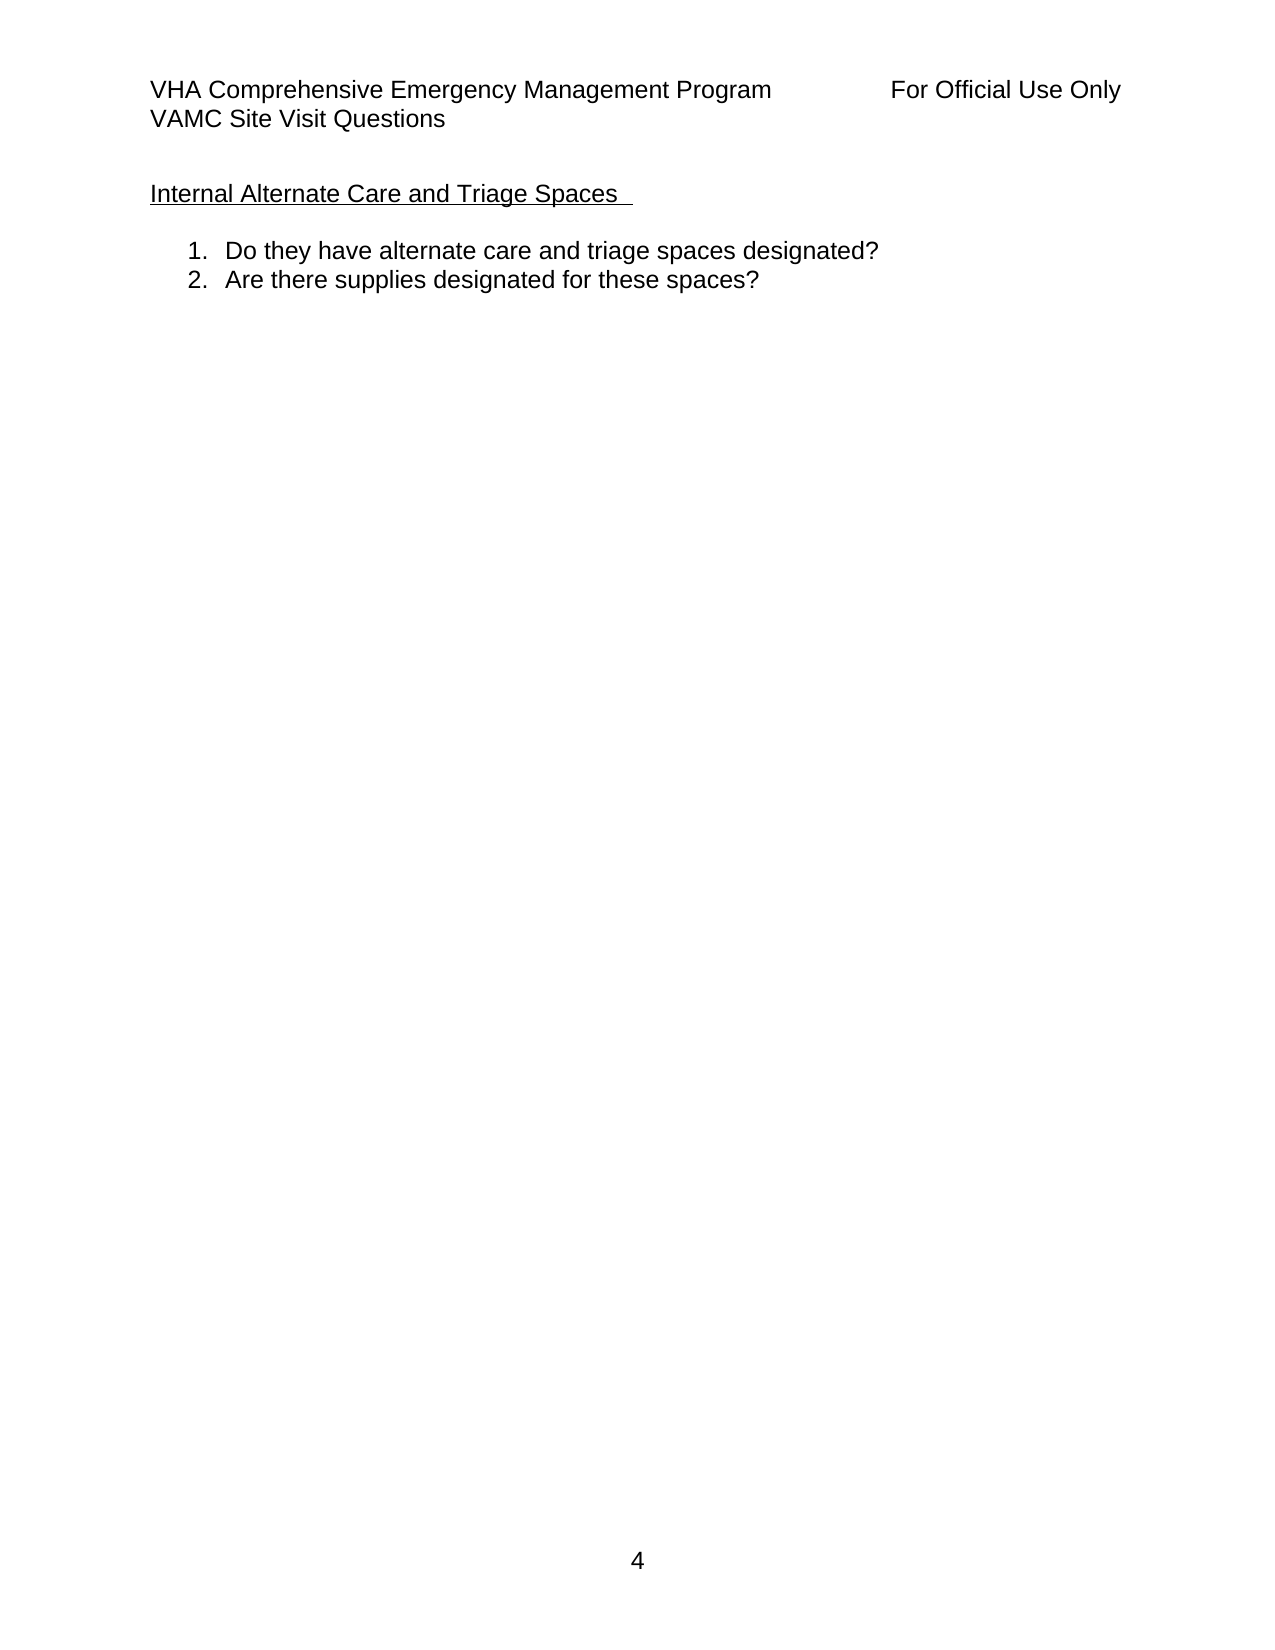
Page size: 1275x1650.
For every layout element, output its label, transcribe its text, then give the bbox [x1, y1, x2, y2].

list Do they have alternate care and triage spaces designated? [187, 236, 1125, 265]
text Internal Alternate Care and Triage Spaces [150, 179, 1125, 207]
list Are there supplies designated for these spaces? [187, 265, 1125, 294]
